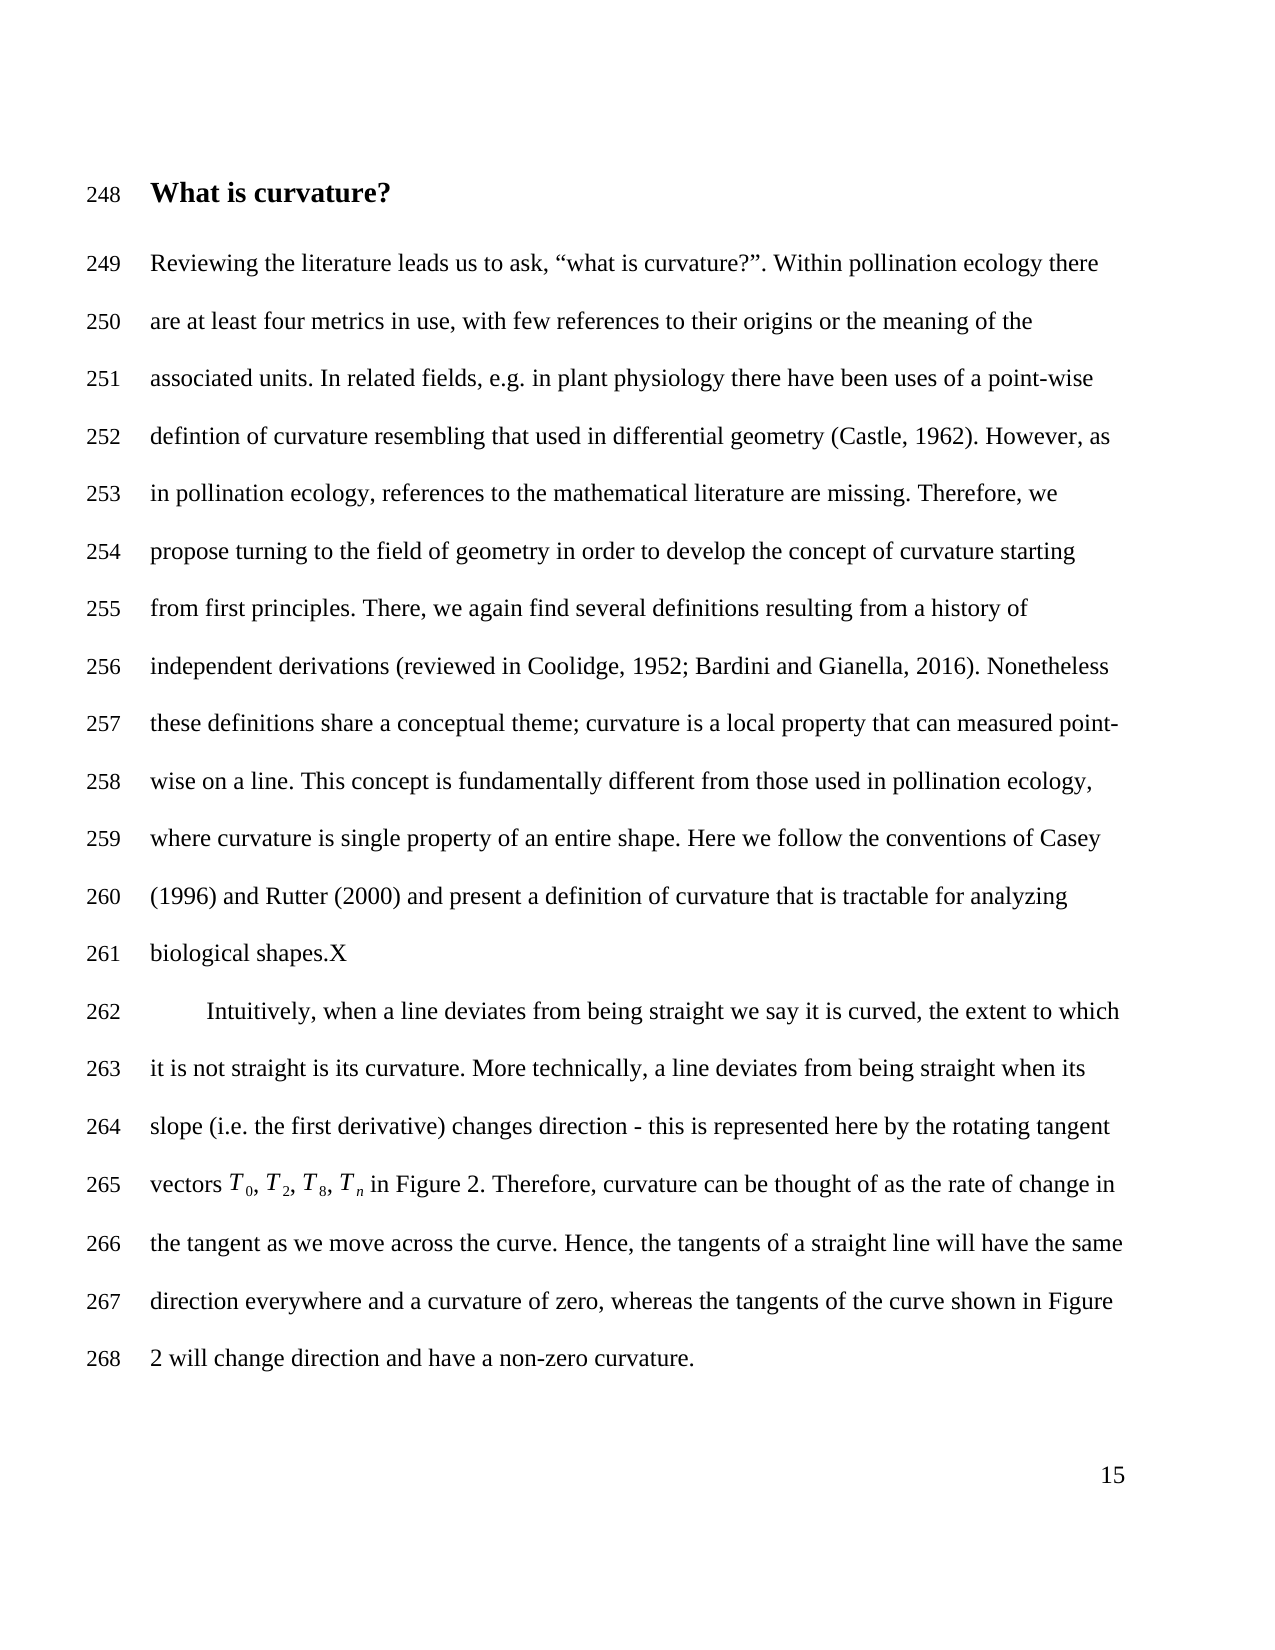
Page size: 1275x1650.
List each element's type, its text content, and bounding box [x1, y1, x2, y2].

text Intuitively, when a line deviates from being straight we say it is curved, the extent to which it is not straight is its curvature. More technically, a line deviates from being straight when its slope (i.e. the first derivative) changes direction - this is represented here by the rotating tangent vectors , , , in Figure 2. Therefore, curvature can be thought of as the rate of change in the tangent as we move across the curve. Hence, the tangents of a straight line will have the same direction everywhere and a curvature of zero, whereas the tangents of the curve shown in Figure 2 will change direction and have a non-zero curvature. [150, 996, 1125, 1372]
subtitle What is curvature? [150, 175, 1125, 208]
